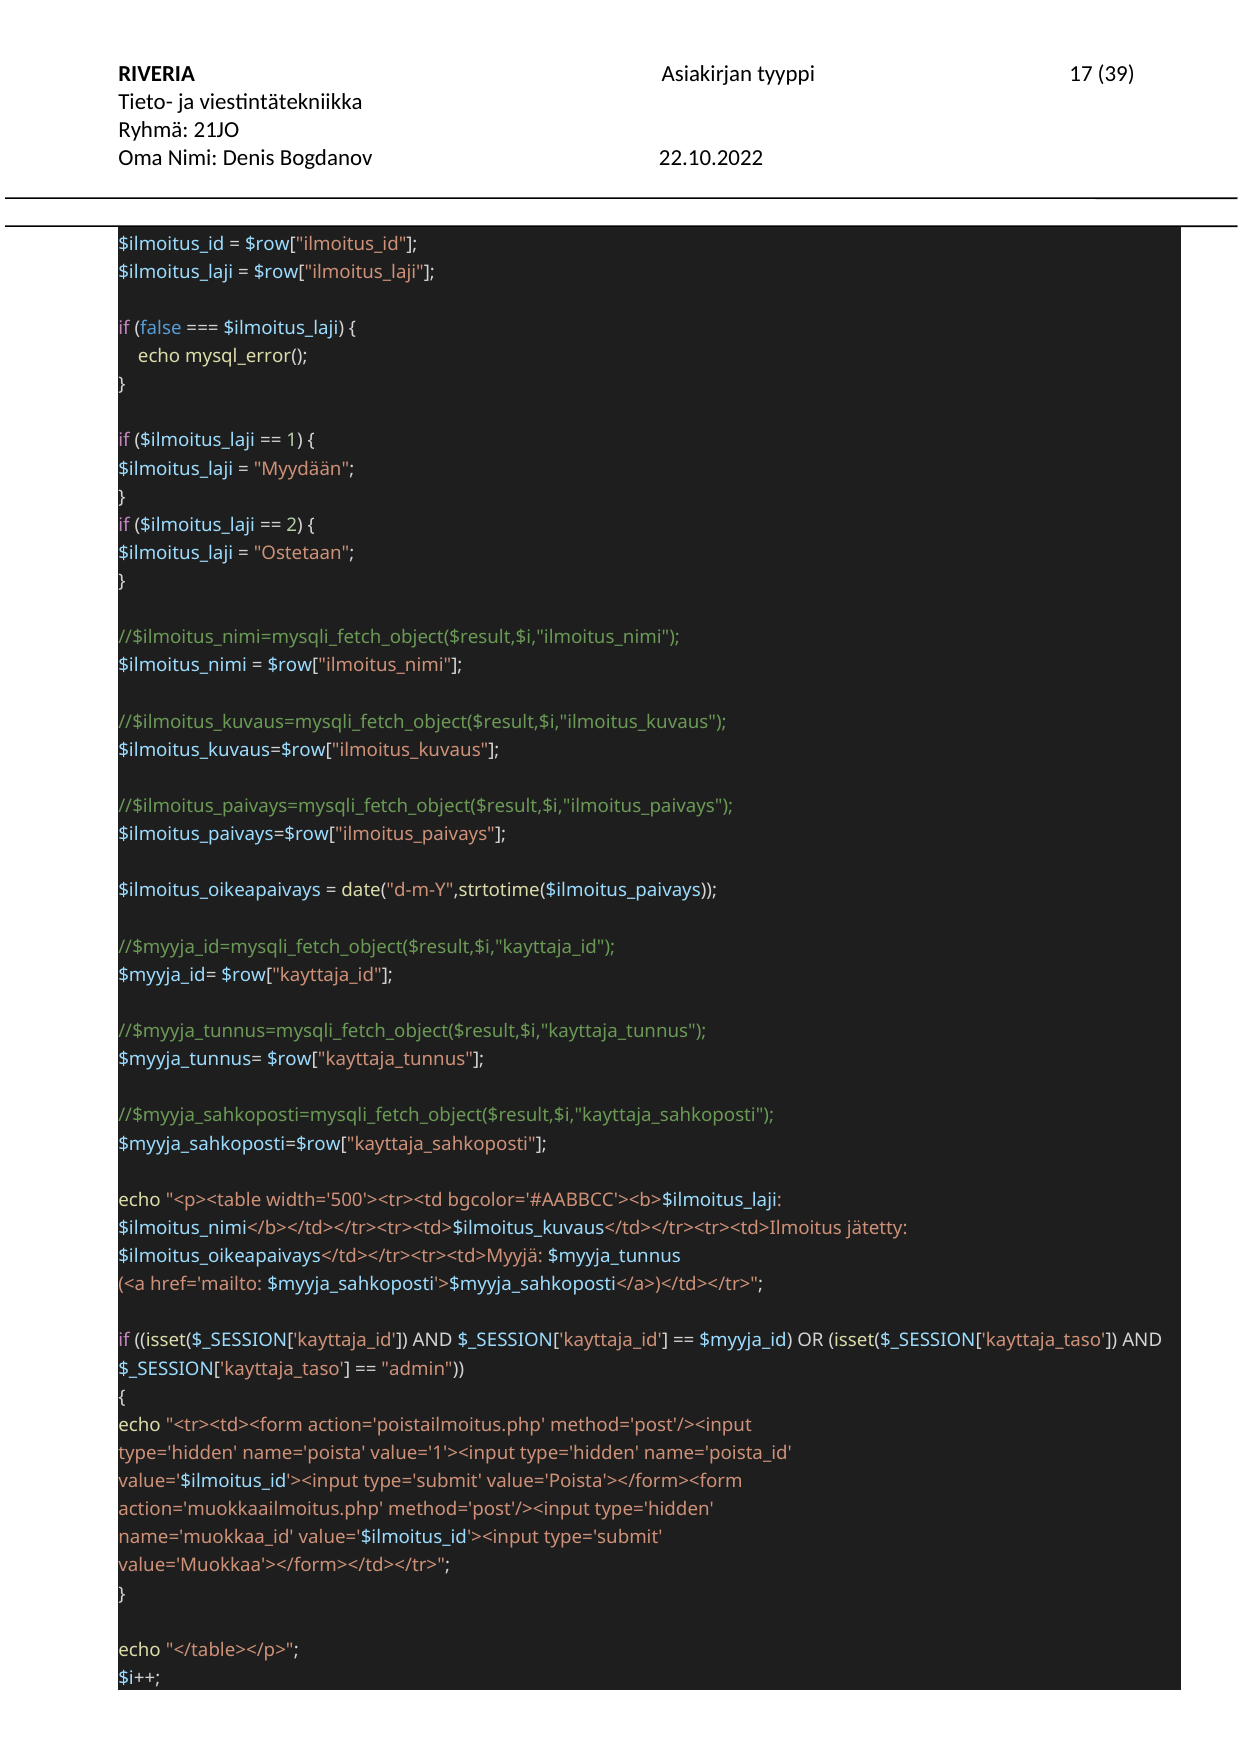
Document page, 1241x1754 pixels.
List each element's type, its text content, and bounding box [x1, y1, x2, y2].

text value='Muokkaa'></form></td></tr>"; [118, 1549, 1181, 1577]
text //$myyja_sahkoposti=mysqli_fetch_object($result,$i,"kayttaja_sahkoposti"); [118, 1099, 1181, 1127]
text type='hidden' name='poista' value='1'><input type='hidden' name='poista_id' [118, 1437, 1181, 1465]
text } [118, 1577, 1181, 1605]
text //$myyja_tunnus=mysqli_fetch_object($result,$i,"kayttaja_tunnus"); [118, 1015, 1181, 1043]
text value='$ilmoitus_id'><input type='submit' value='Poista'></form><form [118, 1465, 1181, 1493]
text //$myyja_id=mysqli_fetch_object($result,$i,"kayttaja_id"); [118, 930, 1181, 958]
text echo "<tr><td><form action='poistailmoitus.php' method='post'/><input [118, 1408, 1181, 1437]
text $ilmoitus_oikeapaivays = date("d-m-Y",strtotime($ilmoitus_paivays)); [118, 874, 1181, 902]
text { [118, 1380, 1181, 1408]
text $ilmoitus_laji = "Ostetaan"; [118, 537, 1181, 565]
text //$ilmoitus_paivays=mysqli_fetch_object($result,$i,"ilmoitus_paivays"); [118, 790, 1181, 818]
text //$ilmoitus_nimi=mysqli_fetch_object($result,$i,"ilmoitus_nimi"); [118, 621, 1181, 649]
text $ilmoitus_laji = "Myydään"; [118, 452, 1181, 480]
text } [118, 565, 1181, 593]
text $ilmoitus_id = $row["ilmoitus_id"]; [118, 227, 1181, 255]
text if ($ilmoitus_laji == 2) { [118, 508, 1181, 537]
text } [118, 368, 1181, 396]
text $i++; [118, 1662, 1181, 1690]
text //$ilmoitus_kuvaus=mysqli_fetch_object($result,$i,"ilmoitus_kuvaus"); [118, 705, 1181, 733]
text $ilmoitus_nimi = $row["ilmoitus_nimi"]; [118, 649, 1181, 677]
text $myyja_sahkoposti=$row["kayttaja_sahkoposti"]; [118, 1127, 1181, 1155]
text if (false === $ilmoitus_laji) { [118, 312, 1181, 340]
text if ($ilmoitus_laji == 1) { [118, 424, 1181, 452]
text action='muokkaailmoitus.php' method='post'/><input type='hidden' [118, 1493, 1181, 1521]
text $ilmoitus_kuvaus=$row["ilmoitus_kuvaus"]; [118, 733, 1181, 762]
text echo "</table></p>"; [118, 1633, 1181, 1662]
text } [118, 480, 1181, 508]
text $ilmoitus_laji = $row["ilmoitus_laji"]; [118, 255, 1181, 283]
text if ((isset($_SESSION['kayttaja_id']) AND $_SESSION['kayttaja_id'] == $myyja_id) OR (isset($_SESSION['kayttaja_taso']) AND $_SESSION['kayttaja_taso'] == "admin")) [118, 1324, 1181, 1380]
text $ilmoitus_paivays=$row["ilmoitus_paivays"]; [118, 818, 1181, 846]
text echo "<p><table width='500'><tr><td bgcolor='#AABBCC'><b>$ilmoitus_laji: [118, 1183, 1181, 1212]
text name='muokkaa_id' value='$ilmoitus_id'><input type='submit' [118, 1521, 1181, 1549]
text $myyja_id= $row["kayttaja_id"]; [118, 958, 1181, 987]
text $ilmoitus_nimi</b></td></tr><tr><td>$ilmoitus_kuvaus</td></tr><tr><td>Ilmoitus jätetty: $ilmoitus_oikeapaivays</td></tr><tr><td>Myyjä: $myyja_tunnus [118, 1212, 1181, 1268]
text echo mysql_error(); [118, 340, 1181, 368]
text $myyja_tunnus= $row["kayttaja_tunnus"]; [118, 1043, 1181, 1071]
text (<a href='mailto: $myyja_sahkoposti'>$myyja_sahkoposti</a>)</td></tr>"; [118, 1268, 1181, 1296]
